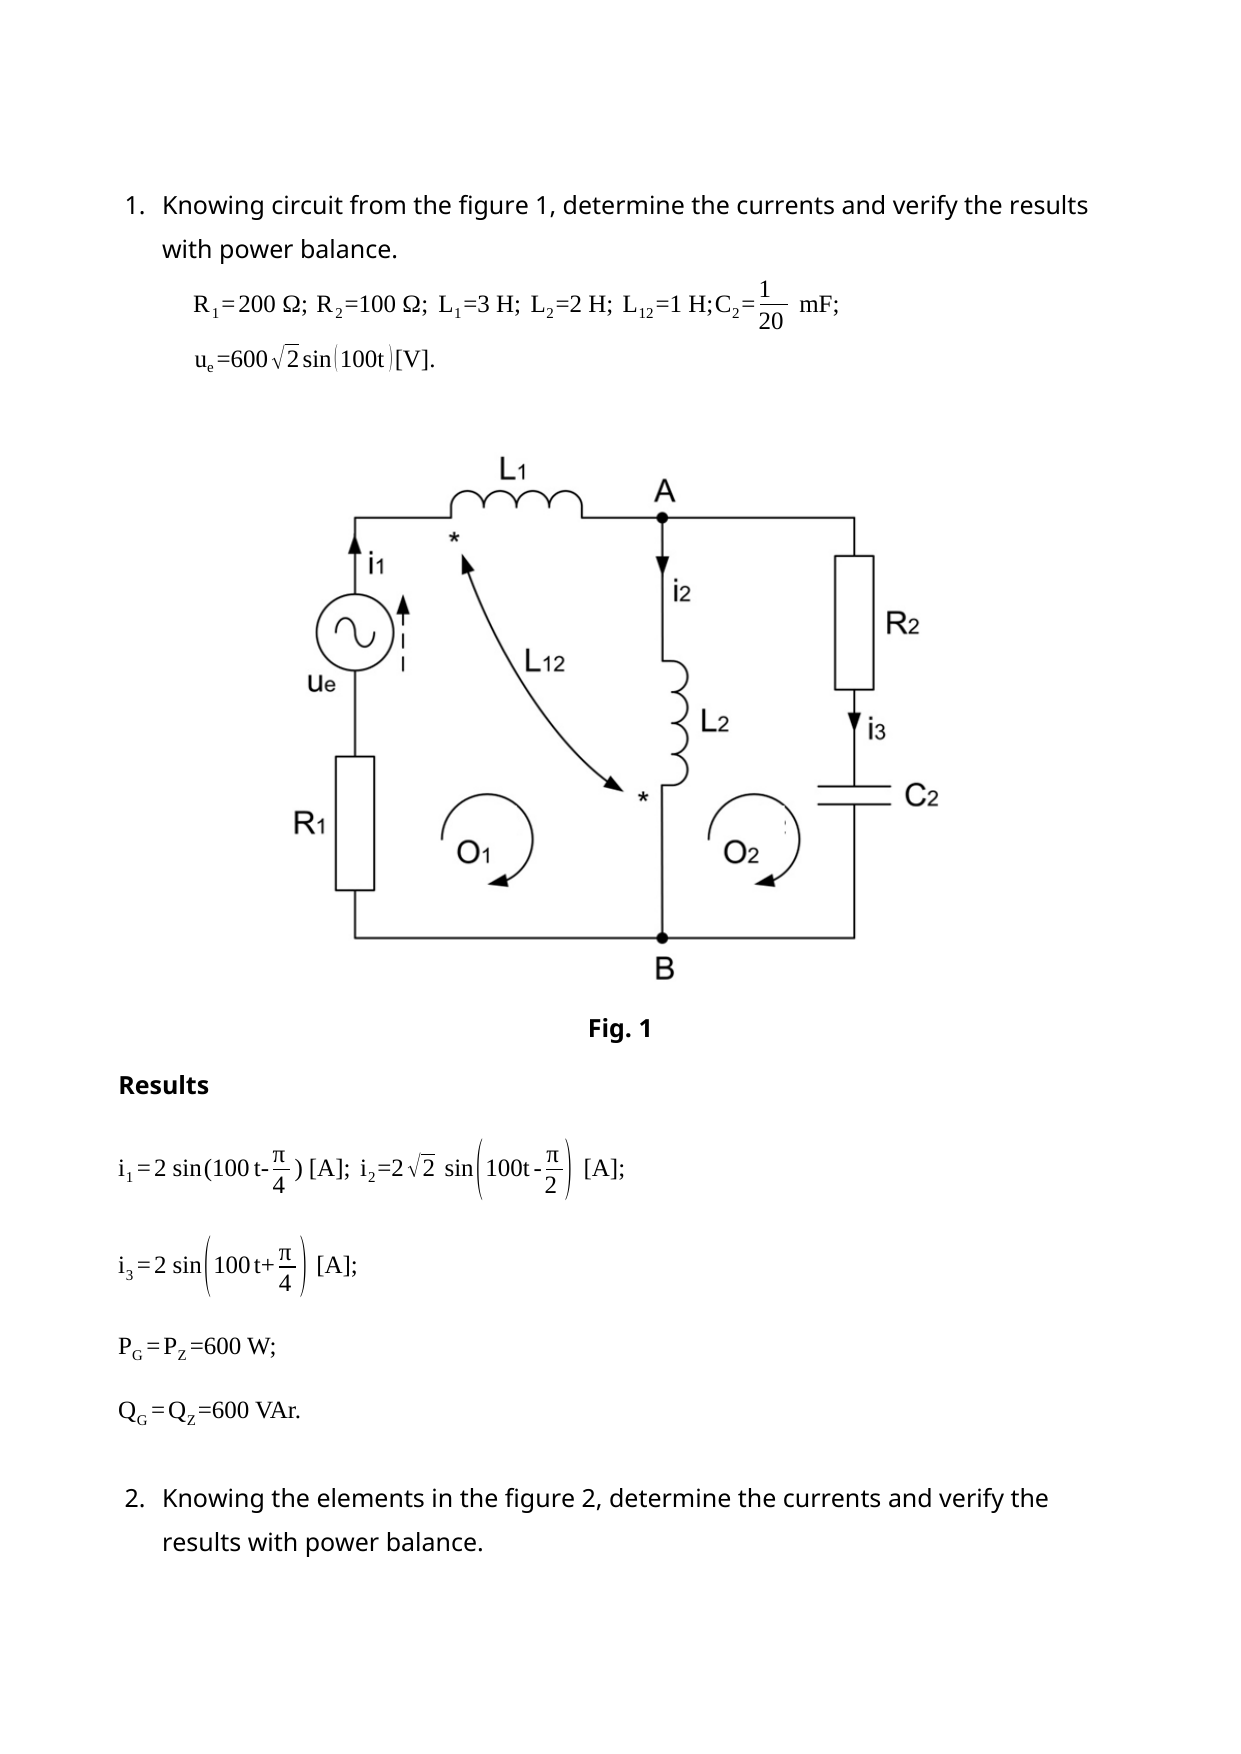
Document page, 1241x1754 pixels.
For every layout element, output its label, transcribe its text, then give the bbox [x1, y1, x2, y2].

list Knowing the elements in the figure 2, determine the currents and verify the results with power balance. [124, 1480, 1122, 1559]
list Results [118, 1068, 1122, 1102]
picture [278, 443, 962, 991]
list Fig. 1 [118, 1011, 1122, 1045]
list Knowing circuit from the figure 1, determine the currents and verify the results with power balance. [124, 187, 1122, 266]
